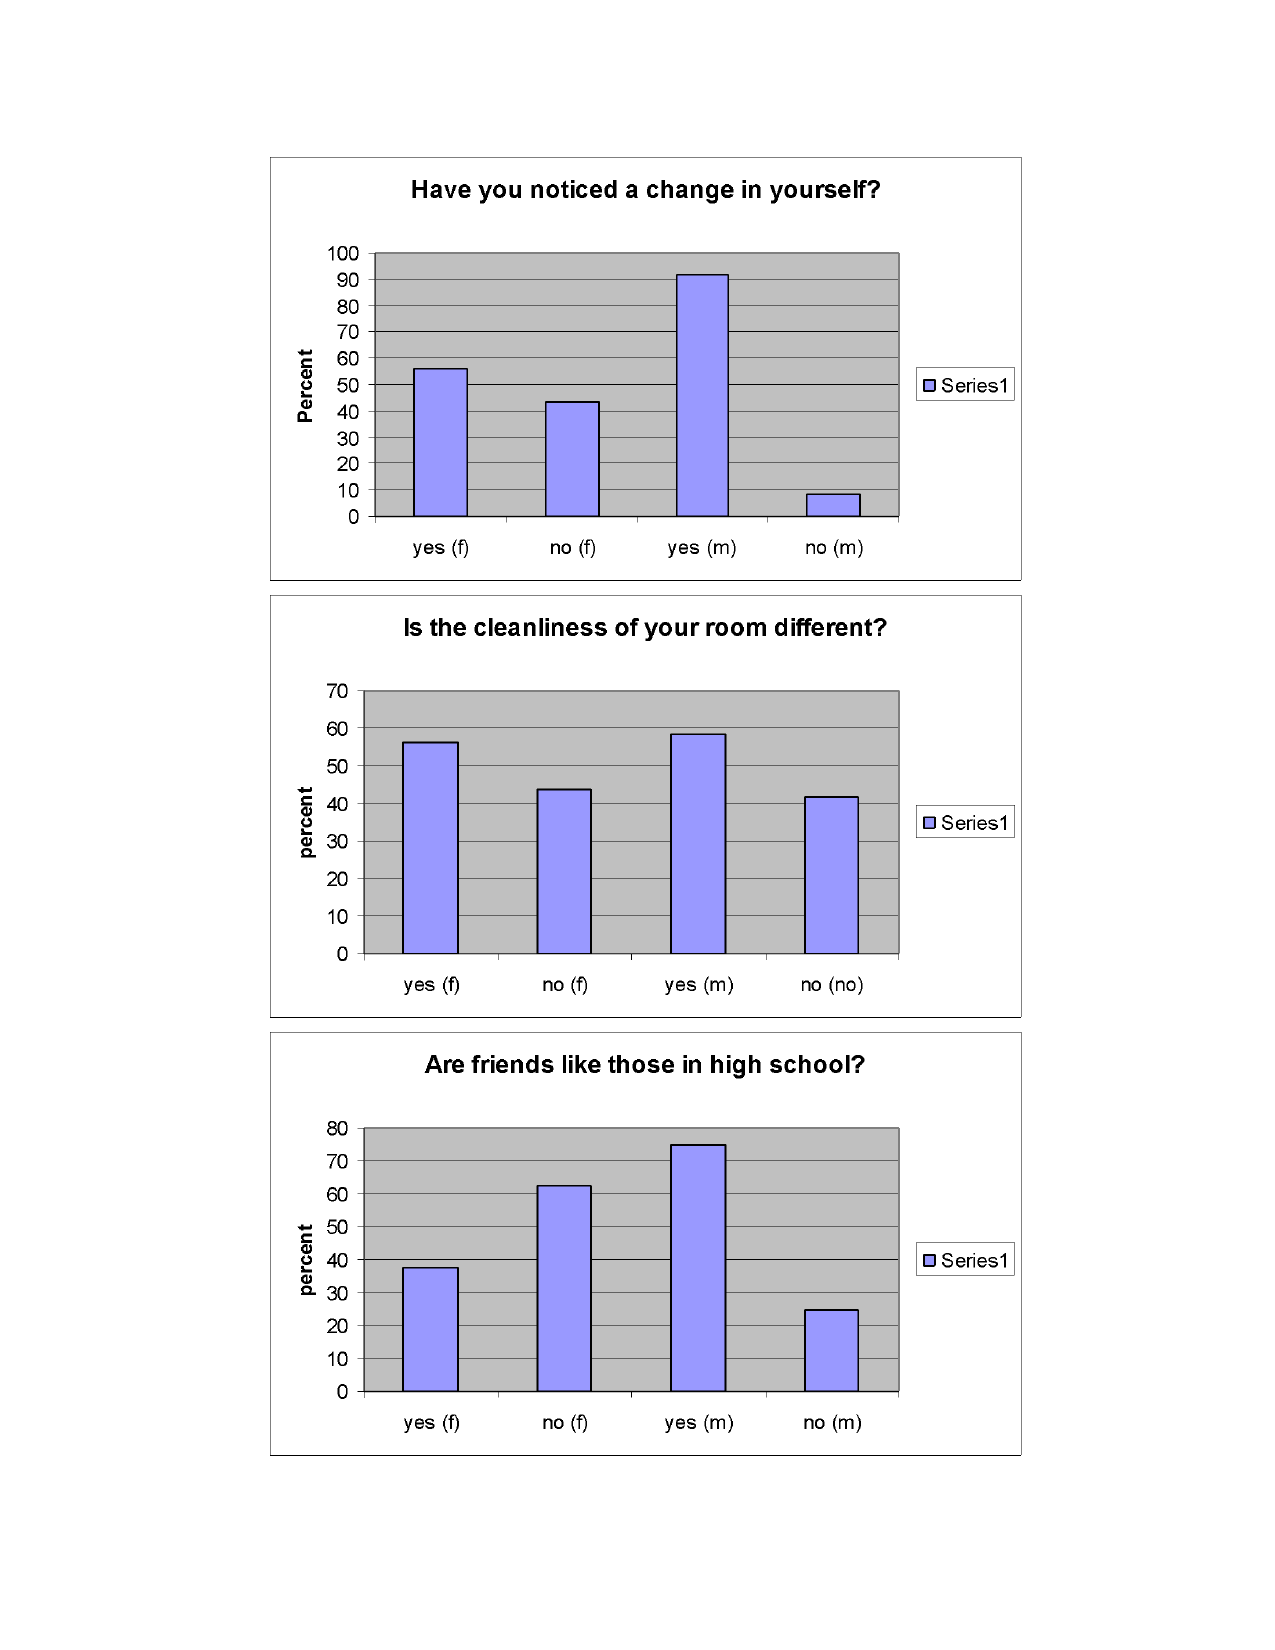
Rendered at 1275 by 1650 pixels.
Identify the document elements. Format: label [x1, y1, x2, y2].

picture [262, 150, 1030, 1463]
